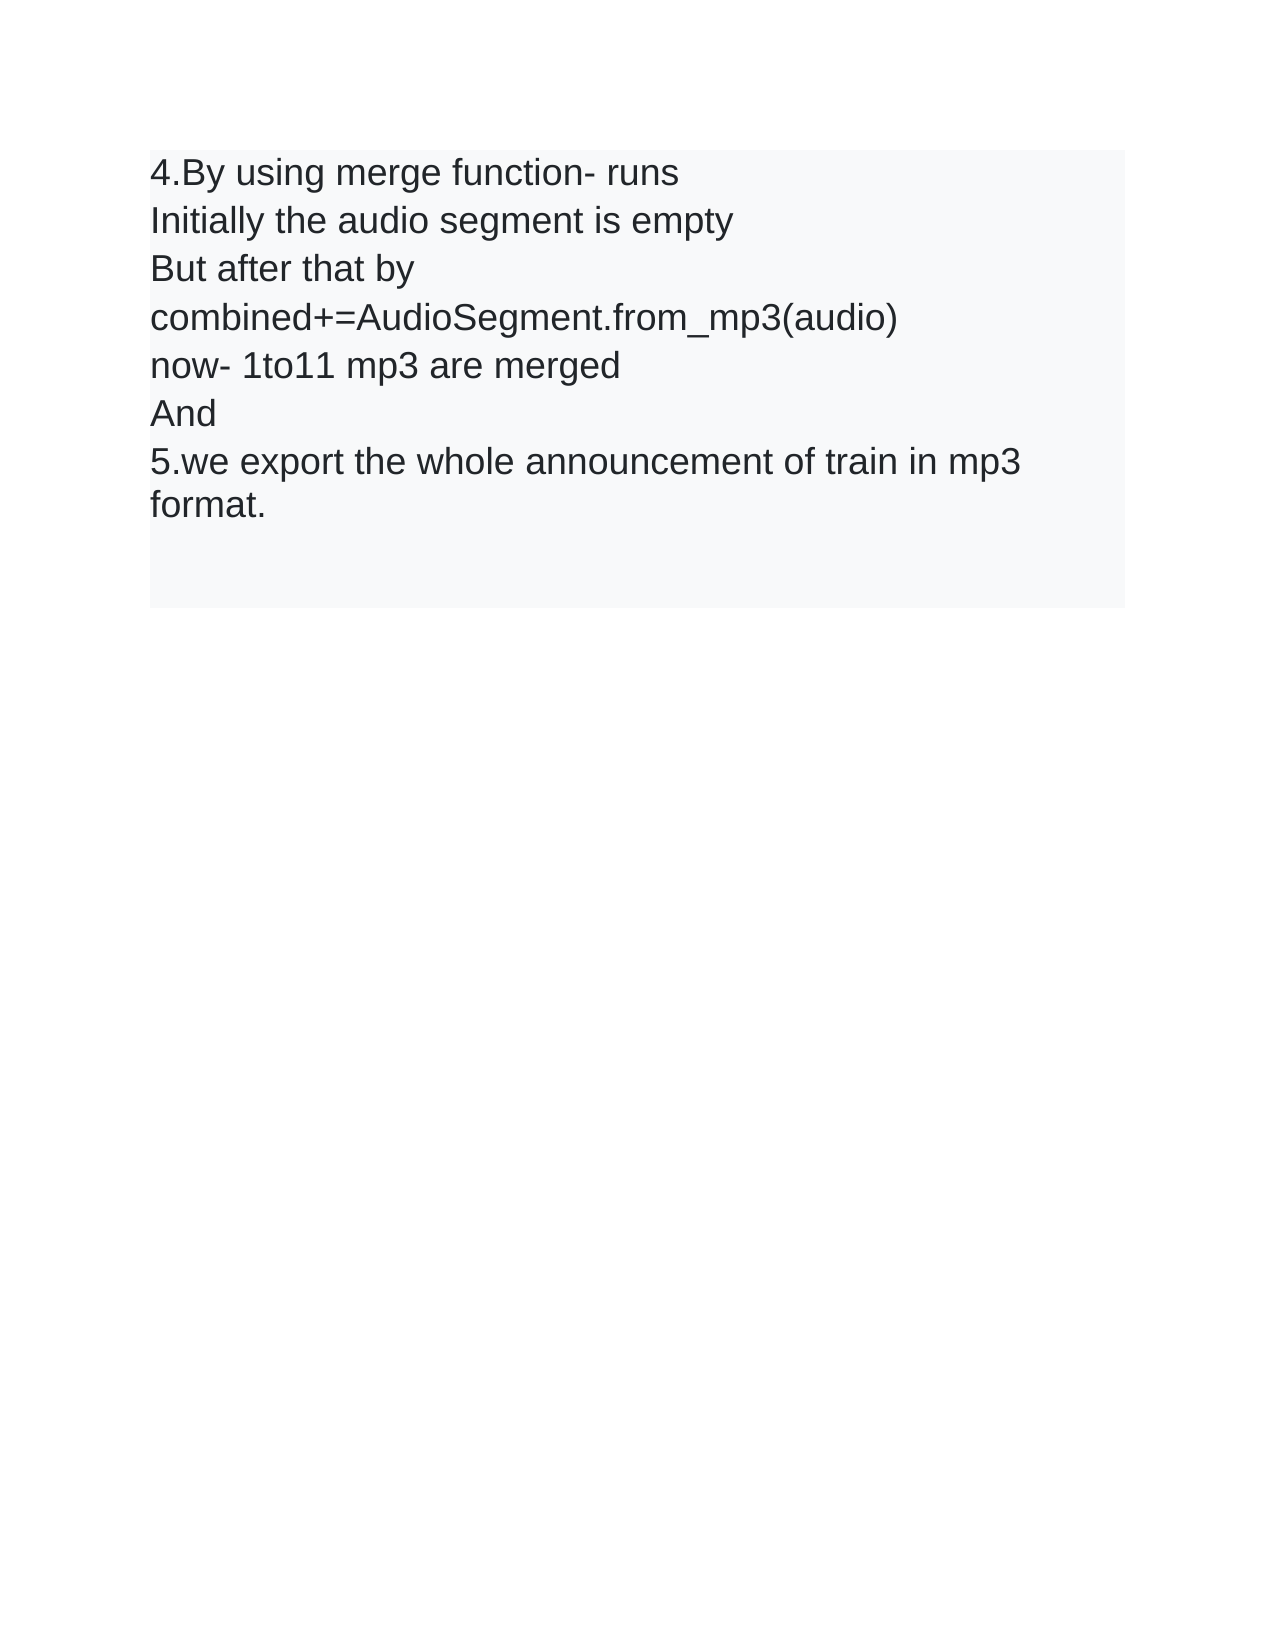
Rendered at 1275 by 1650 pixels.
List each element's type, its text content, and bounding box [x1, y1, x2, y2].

text And [150, 391, 1125, 434]
text now- 1to11 mp3 are merged [150, 343, 1125, 386]
text 5.we export the whole announcement of train in mp3 format. [150, 439, 1125, 526]
text Initially the audio segment is empty [150, 198, 1125, 241]
text combined+=AudioSegment.from_mp3(audio) [150, 295, 1125, 338]
text 4.By using merge function- runs [150, 150, 1125, 193]
text But after that by [150, 246, 1125, 289]
